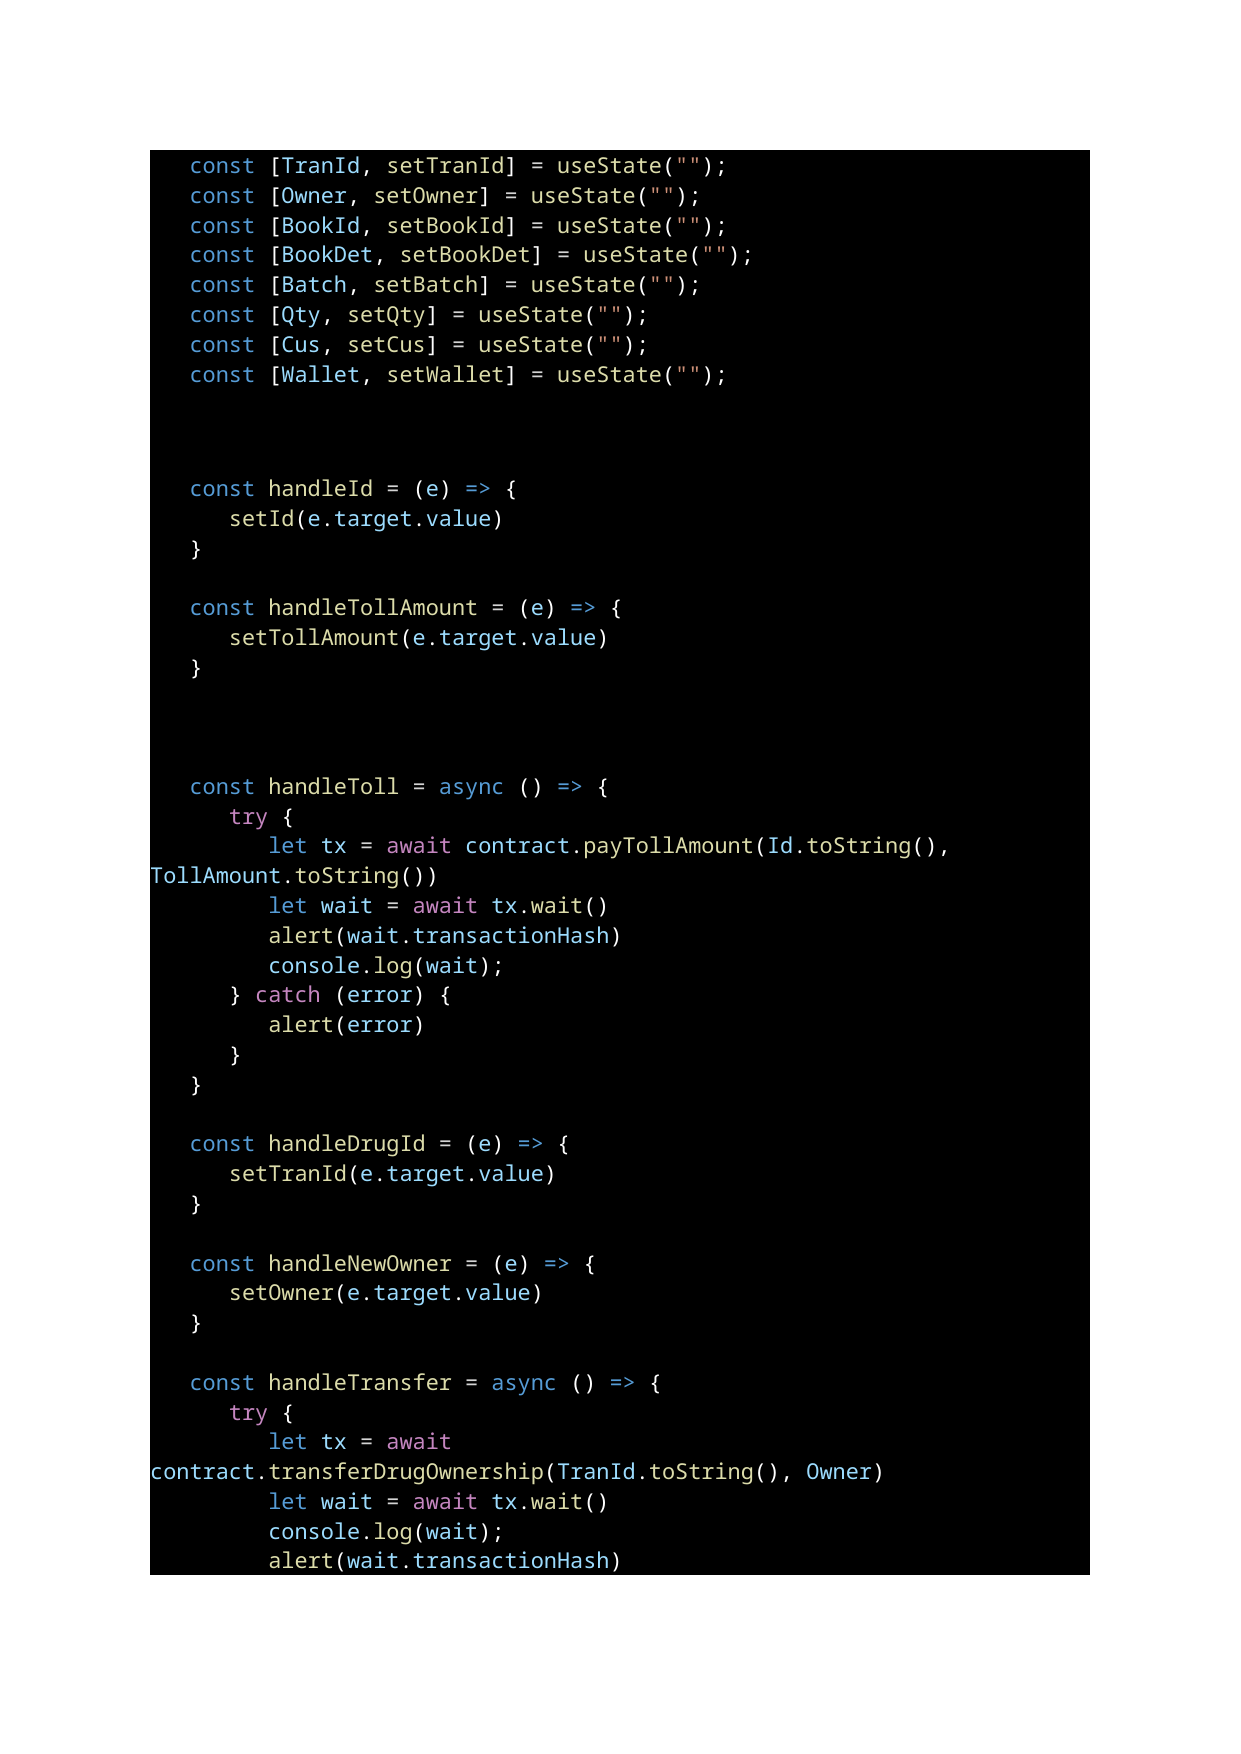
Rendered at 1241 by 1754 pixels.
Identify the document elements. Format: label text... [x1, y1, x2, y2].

text let wait = await tx.wait() [150, 1486, 1090, 1516]
text const [TranId, setTranId] = useState(""); [150, 150, 1090, 180]
text alert(wait.transactionHash) [150, 920, 1090, 949]
text const handleId = (e) => { [150, 473, 1090, 503]
text console.log(wait); [150, 1516, 1090, 1545]
text const [BookId, setBookId] = useState(""); [150, 209, 1090, 239]
text } [150, 652, 1090, 681]
text const handleNewOwner = (e) => { [150, 1247, 1090, 1277]
text setTranId(e.target.value) [150, 1158, 1090, 1188]
text const handleToll = async () => { [150, 771, 1090, 801]
text setId(e.target.value) [150, 503, 1090, 532]
text const [Owner, setOwner] = useState(""); [150, 180, 1090, 209]
text } [150, 532, 1090, 562]
text } catch (error) { [150, 979, 1090, 1009]
text const [Cus, setCus] = useState(""); [150, 329, 1090, 358]
text const [Qty, setQty] = useState(""); [150, 299, 1090, 329]
text const [Wallet, setWallet] = useState(""); [150, 358, 1090, 388]
text } [150, 1307, 1090, 1337]
text console.log(wait); [150, 949, 1090, 979]
text const [Batch, setBatch] = useState(""); [150, 269, 1090, 299]
text try { [150, 1396, 1090, 1426]
text } [150, 1188, 1090, 1218]
text } [150, 1069, 1090, 1098]
text let tx = await contract.transferDrugOwnership(TranId.toString(), Owner) [150, 1426, 1090, 1486]
text } [150, 1039, 1090, 1069]
text setTollAmount(e.target.value) [150, 622, 1090, 652]
text alert(error) [150, 1009, 1090, 1039]
text let tx = await contract.payTollAmount(Id.toString(), TollAmount.toString()) [150, 830, 1090, 890]
text alert(wait.transactionHash) [150, 1545, 1090, 1575]
text const handleDrugId = (e) => { [150, 1128, 1090, 1158]
text const handleTransfer = async () => { [150, 1367, 1090, 1396]
text try { [150, 801, 1090, 830]
text setOwner(e.target.value) [150, 1277, 1090, 1307]
text const [BookDet, setBookDet] = useState(""); [150, 239, 1090, 269]
text const handleTollAmount = (e) => { [150, 592, 1090, 622]
text let wait = await tx.wait() [150, 890, 1090, 920]
